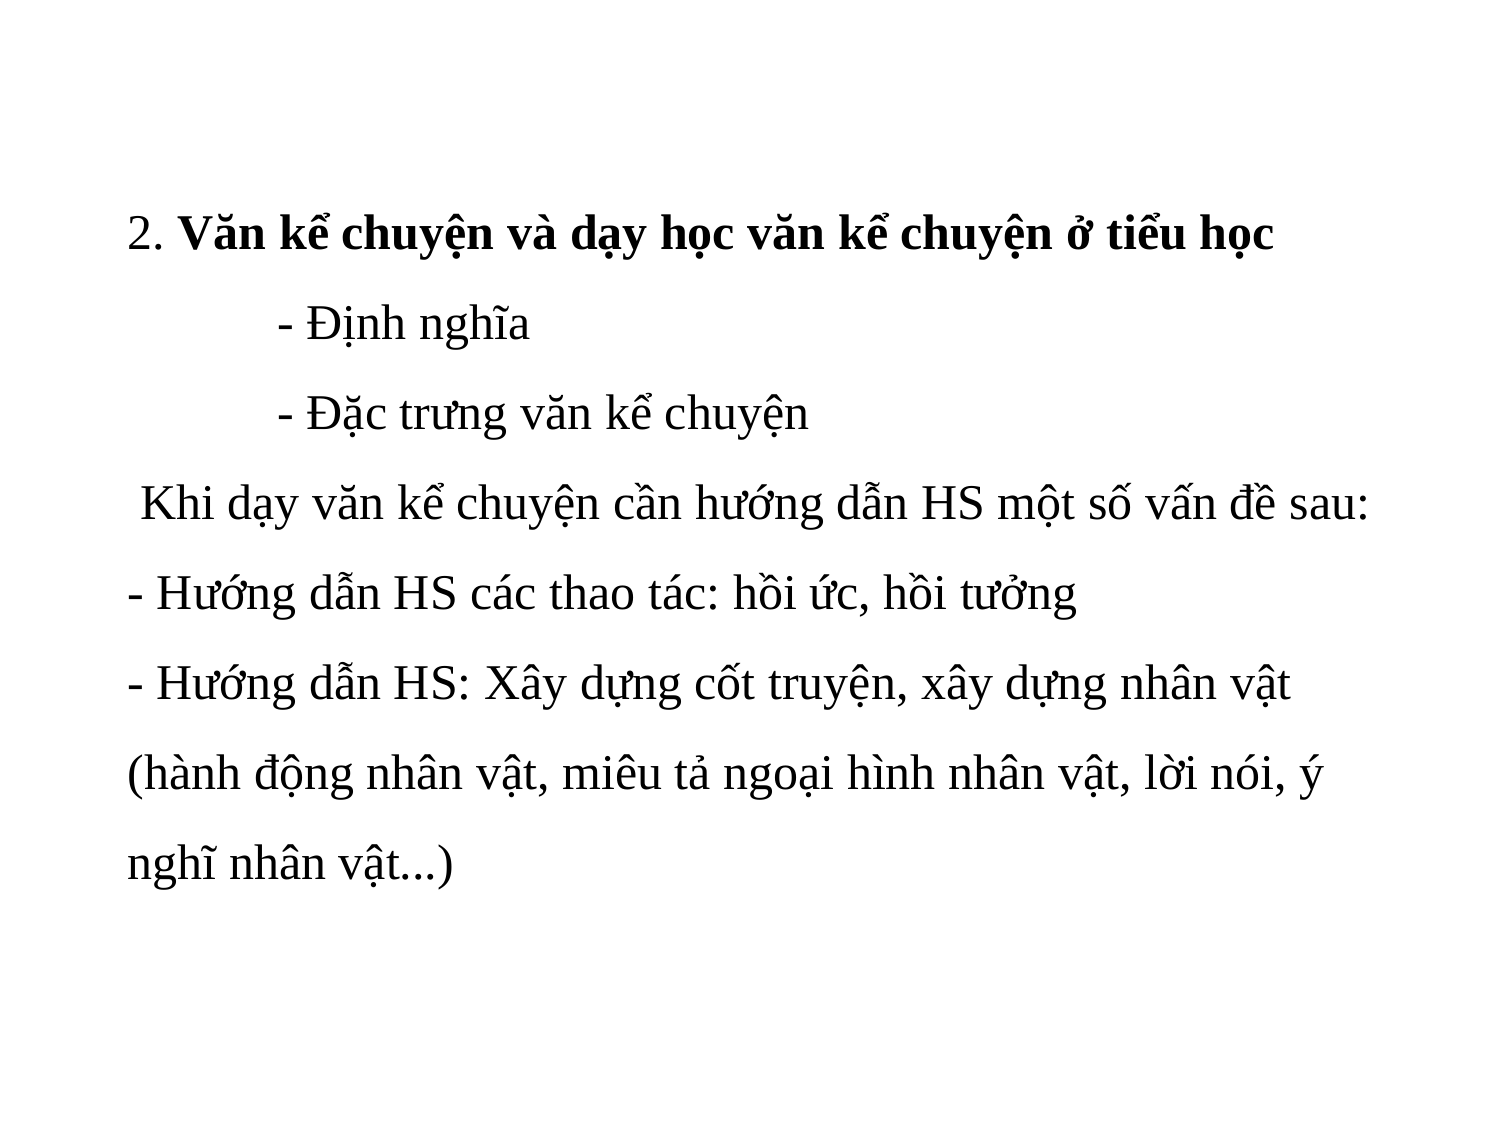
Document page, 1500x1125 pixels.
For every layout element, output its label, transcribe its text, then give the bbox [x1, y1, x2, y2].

text - Hướng dẫn HS: Xây dựng cốt truyện, xây dựng nhân vật [127, 653, 1413, 710]
text (hành động nhân vật, miêu tả ngoại hình nhân vật, lời nói, ý [127, 743, 1413, 800]
text - Hướng dẫn HS các thao tác: hồi ức, hồi tưởng [127, 562, 1413, 620]
text nghĩ nhân vật...) [127, 833, 1413, 890]
text 2. Văn kể chuyện và dạy học văn kể chuyện ở tiểu học [127, 202, 1413, 260]
text - Đặc trưng văn kể chuyện [277, 382, 1413, 440]
text - Định nghĩa [277, 292, 1413, 350]
text Khi dạy văn kể chuyện cần hướng dẫn HS một số vấn đề sau: [140, 472, 1413, 530]
